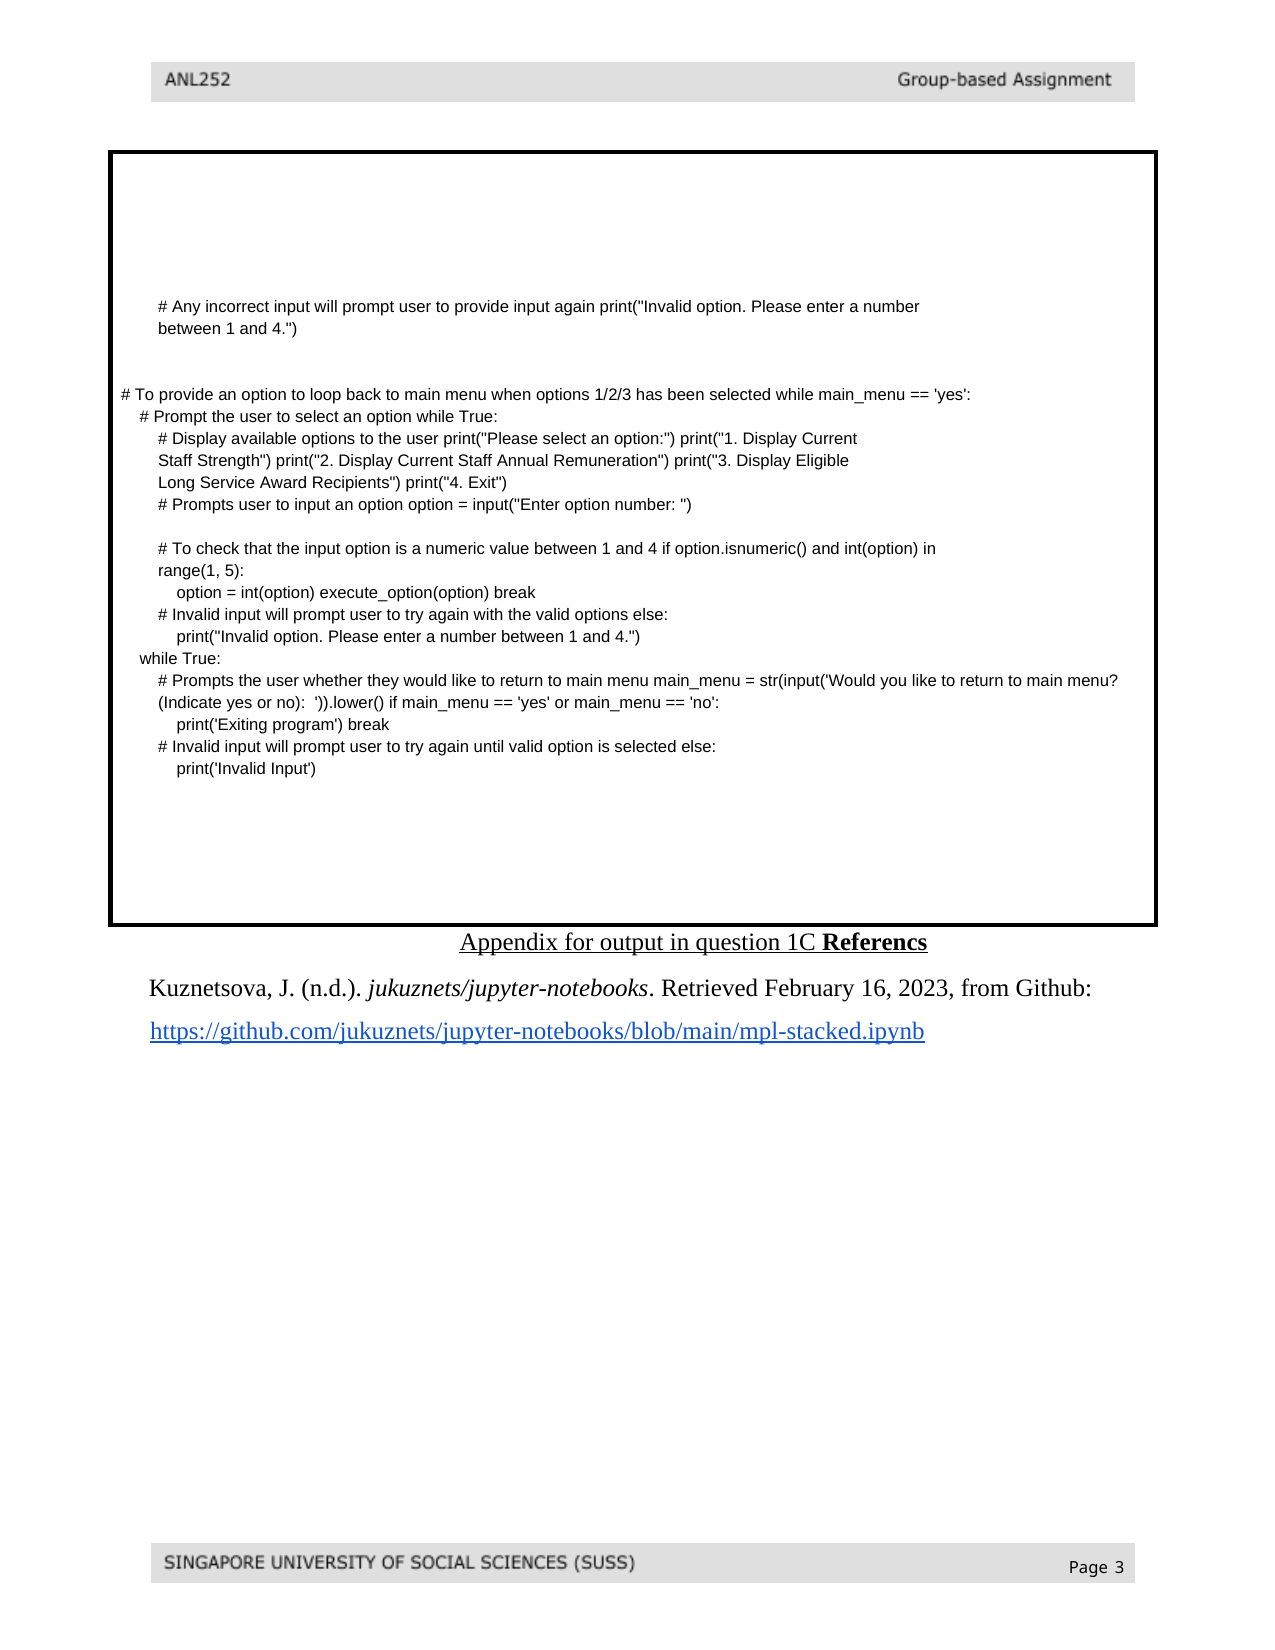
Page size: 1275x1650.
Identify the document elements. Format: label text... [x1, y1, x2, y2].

text https://github.com/jukuznets/jupyter-notebooks/blob/main/mpl-stacked.ipynb [150, 1016, 1125, 1045]
picture [150, 1537, 1135, 1591]
text Kuznetsova, J. (n.d.). jukuznets/jupyter-notebooks. Retrieved February 16, 2023, from Github: [148, 973, 1119, 1002]
subtitle Appendix for output in question 1C Referencs [459, 927, 1125, 956]
table_cell # Any incorrect input will prompt user to provide input again print("Invalid option. Please enter a number between 1 and 4.") # To provide an option to loop back to main menu when options 1/2/3 has been selected while main_menu == 'yes': # Prompt the user to select an option while True: # Display available options to the user print("Please select an option:") print("1. Display Current Staff Strength") print("2. Display Current Staff Annual Remuneration") print("3. Display Eligible Long Service Award Recipients") print("4. Exit") # Prompts user to input an option option = input("Enter option number: ") # To check that the input option is a numeric value between 1 and 4 if option.isnumeric() and int(option) in range(1, 5): option = int(option) execute_option(option) break # Invalid input will prompt user to try again with the valid options else: print("Invalid option. Please enter a number between 1 and 4.") while True: # Prompts the user whether they would like to return to main menu main_menu = str(input('Would you like to return to main menu? (Indicate yes or no): ')).lower() if main_menu == 'yes' or main_menu == 'no': print('Exiting program') break # Invalid input will prompt user to try again until valid option is selected else: print('Invalid Input') [113, 154, 1154, 923]
picture [151, 54, 1135, 108]
